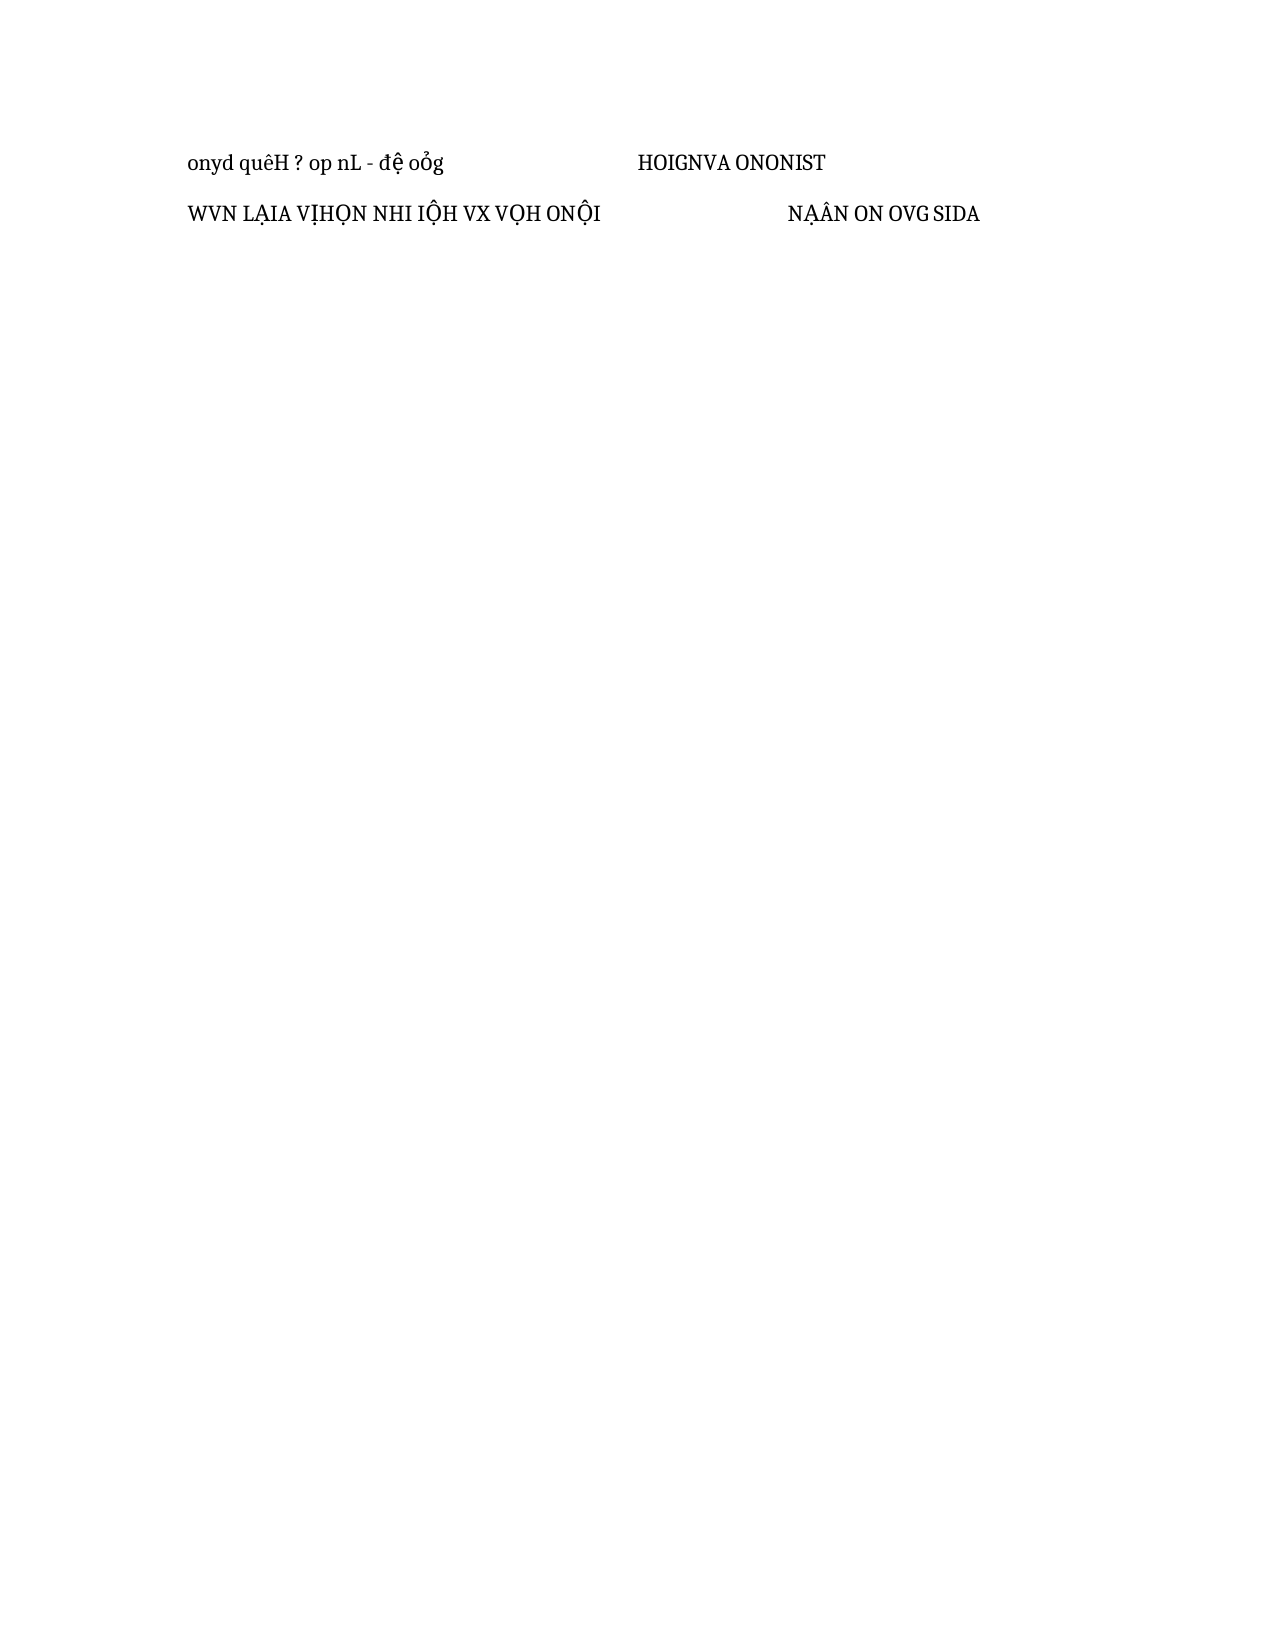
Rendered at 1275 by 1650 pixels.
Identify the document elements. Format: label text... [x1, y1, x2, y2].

text WVN LẠIA VỊHỌN NHI IỘH VX VỌH ONỘI NẠÂN ON OVG SIDA [187, 201, 1087, 227]
text onyd quêH ? op nL - đệ oỏg HOIGNVA ONONIST [187, 150, 1087, 176]
